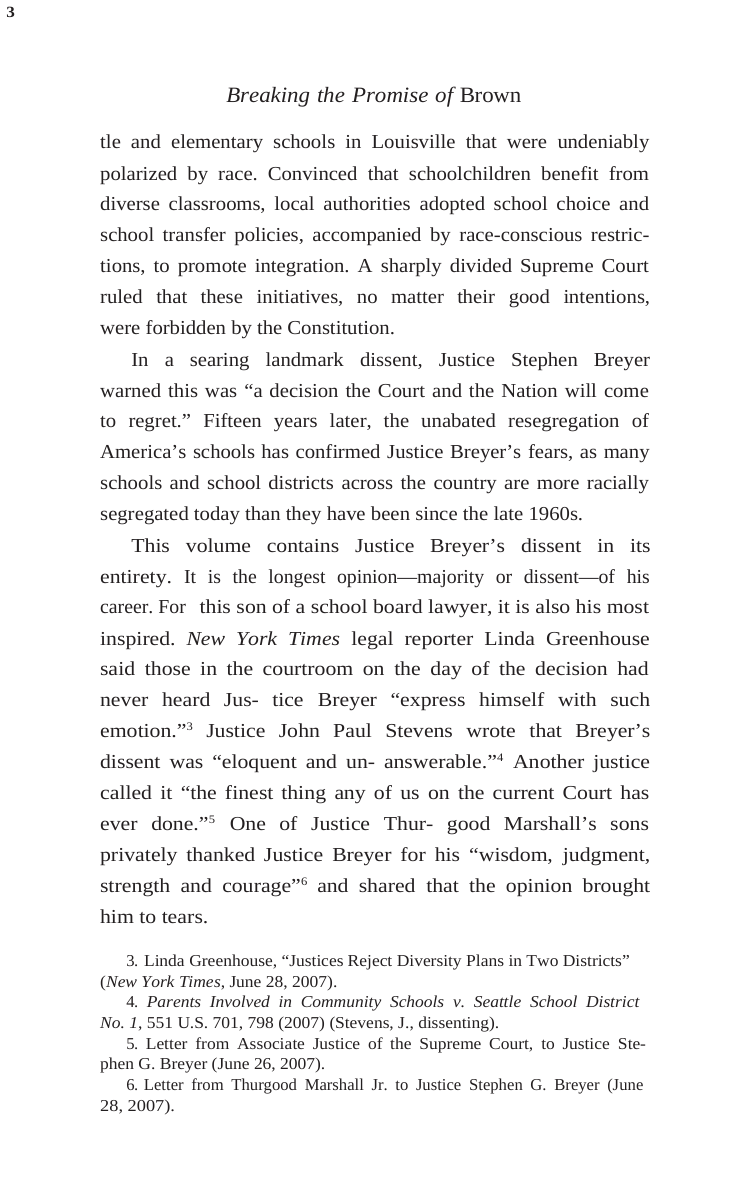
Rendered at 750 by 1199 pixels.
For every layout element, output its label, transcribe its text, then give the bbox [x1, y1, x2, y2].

list Linda Greenhouse, “Justices Reject Diversity Plans in Two Districts” (New York Times, June 28, 2007). [100, 951, 650, 991]
list Parents Involved in Community Schools v. Seattle School District No. 1, 551 U.S. 701, 798 (2007) (Stevens, J., dissenting). [100, 992, 650, 1032]
list Letter from Thurgood Marshall Jr. to Justice Stephen G. Breyer (June 28, 2007). [100, 1075, 650, 1114]
subtitle Breaking the Promise of Brown [226, 82, 662, 107]
list Letter from Associate Justice of the Supreme Court, to Justice Ste- phen G. Breyer (June 26, 2007). [100, 1033, 650, 1073]
text This volume contains Justice Breyer’s dissent in its entirety. It is the longest opinion—majority or dissent—of his career. For this son of a school board lawyer, it is also his most inspired. New York Times legal reporter Linda Greenhouse said those in the courtroom on the day of the decision had never heard Jus- tice Breyer “express himself with such emotion.”3 Justice John Paul Stevens wrote that Breyer’s dissent was “eloquent and un- answerable.”4 Another justice called it “the finest thing any of us on the current Court has ever done.”5 One of Justice Thur- good Marshall’s sons privately thanked Justice Breyer for his “wisdom, judgment, strength and courage”6 and shared that the opinion brought him to tears. [100, 534, 650, 928]
text tle and elementary schools in Louisville that were undeniably polarized by race. Convinced that schoolchildren benefit from diverse classrooms, local authorities adopted school choice and school transfer policies, accompanied by race-conscious restric- tions, to promote integration. A sharply divided Supreme Court ruled that these initiatives, no matter their good intentions, were forbidden by the Constitution. [100, 131, 650, 339]
text In a searing landmark dissent, Justice Stephen Breyer warned this was “a decision the Court and the Nation will come to regret.” Fifteen years later, the unabated resegregation of America’s schools has confirmed Justice Breyer’s fears, as many schools and school districts across the country are more racially segregated today than they have been since the late 1960s. [100, 348, 650, 525]
